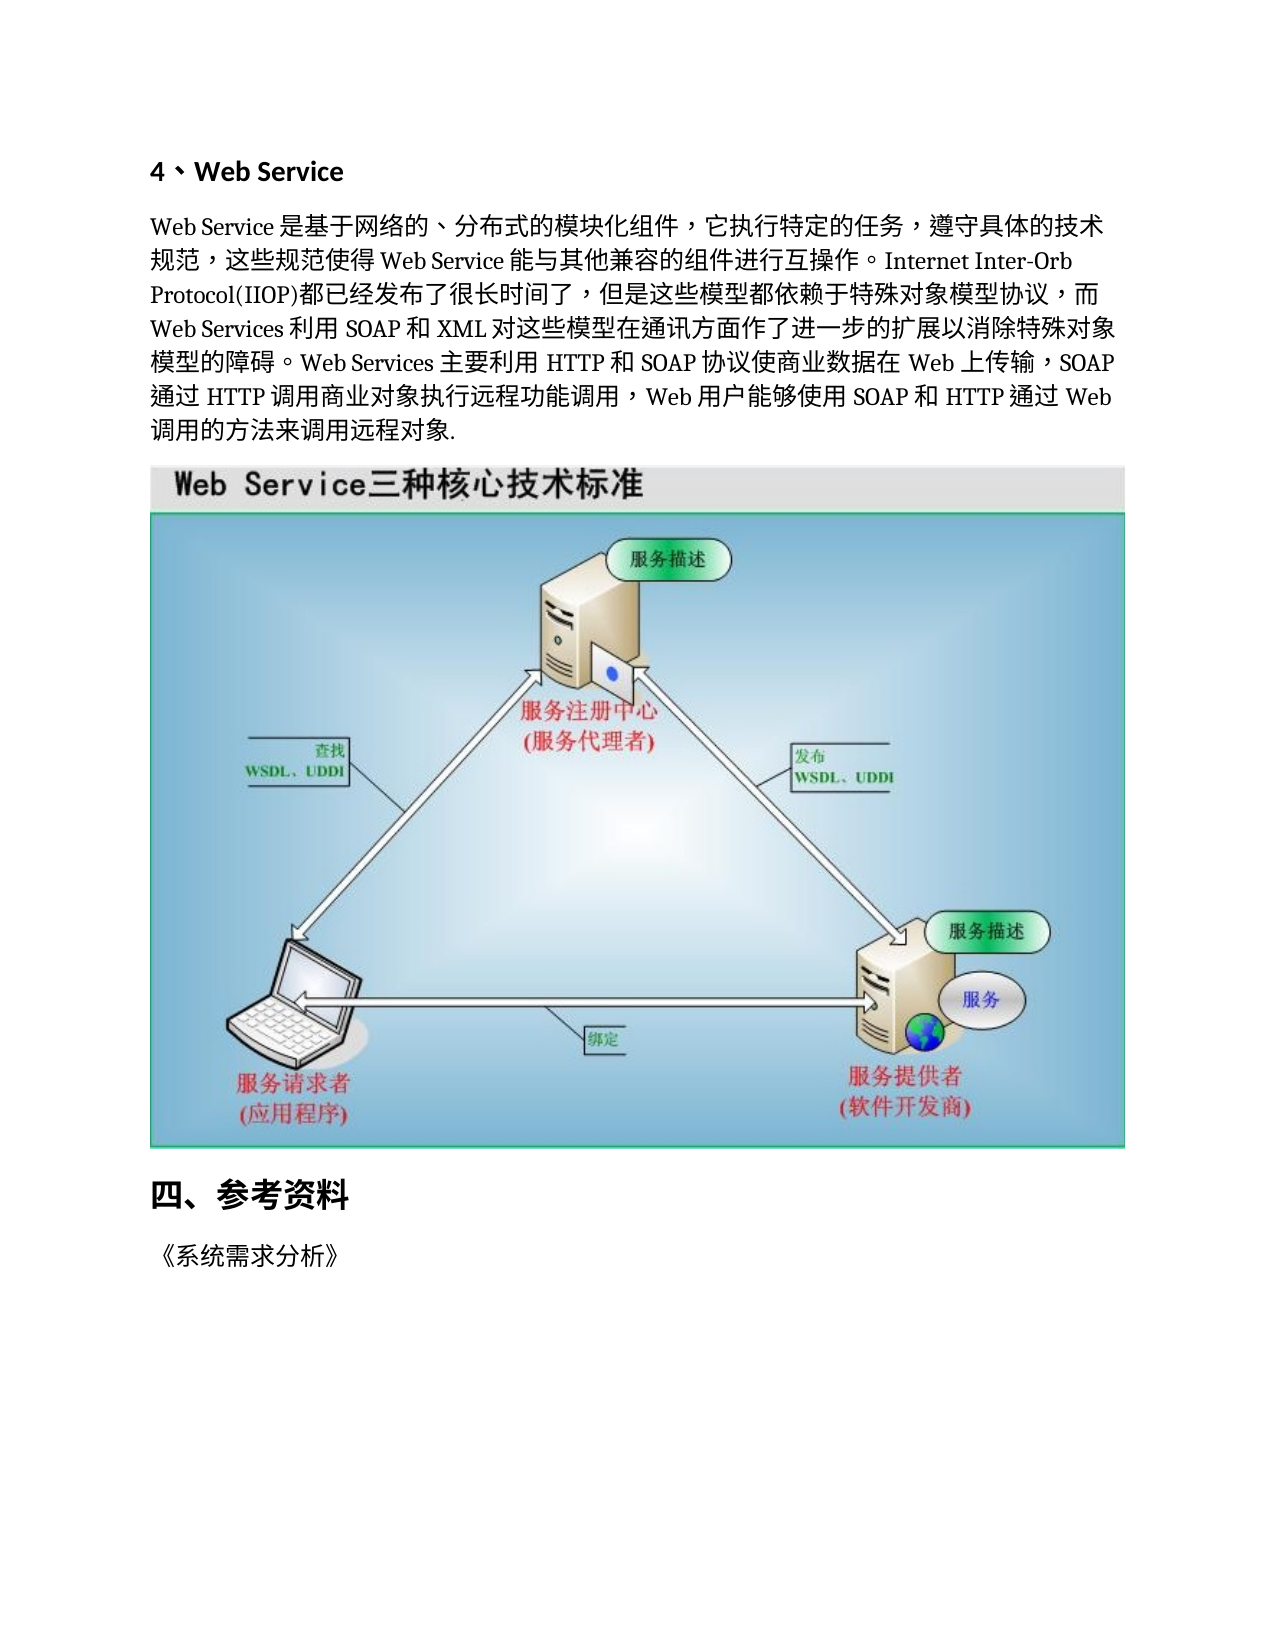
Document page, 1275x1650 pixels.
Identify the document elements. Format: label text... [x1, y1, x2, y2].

text 《系统需求分析》 [150, 1236, 1125, 1272]
picture [150, 465, 1125, 1149]
text Web Service是基于网络的、分布式的模块化组件，它执行特定的任务，遵守具体的技术规范，这些规范使得Web Service能与其他兼容的组件进行互操作。Internet Inter-Orb Protocol(IIOP)都已经发布了很长时间了，但是这些模型都依赖于特殊对象模型协议，而 Web Services 利用 SOAP 和 XML对这些模型在通讯方面作了进一步的扩展以消除特殊对象模型的障碍。Web Services 主要利用 HTTP 和 SOAP 协议使商业数据在 Web 上传输，SOAP通过 HTTP 调用商业对象执行远程功能调用，Web 用户能够使用 SOAP 和 HTTP通过 Web 调用的方法来调用远程对象. [150, 208, 1125, 447]
